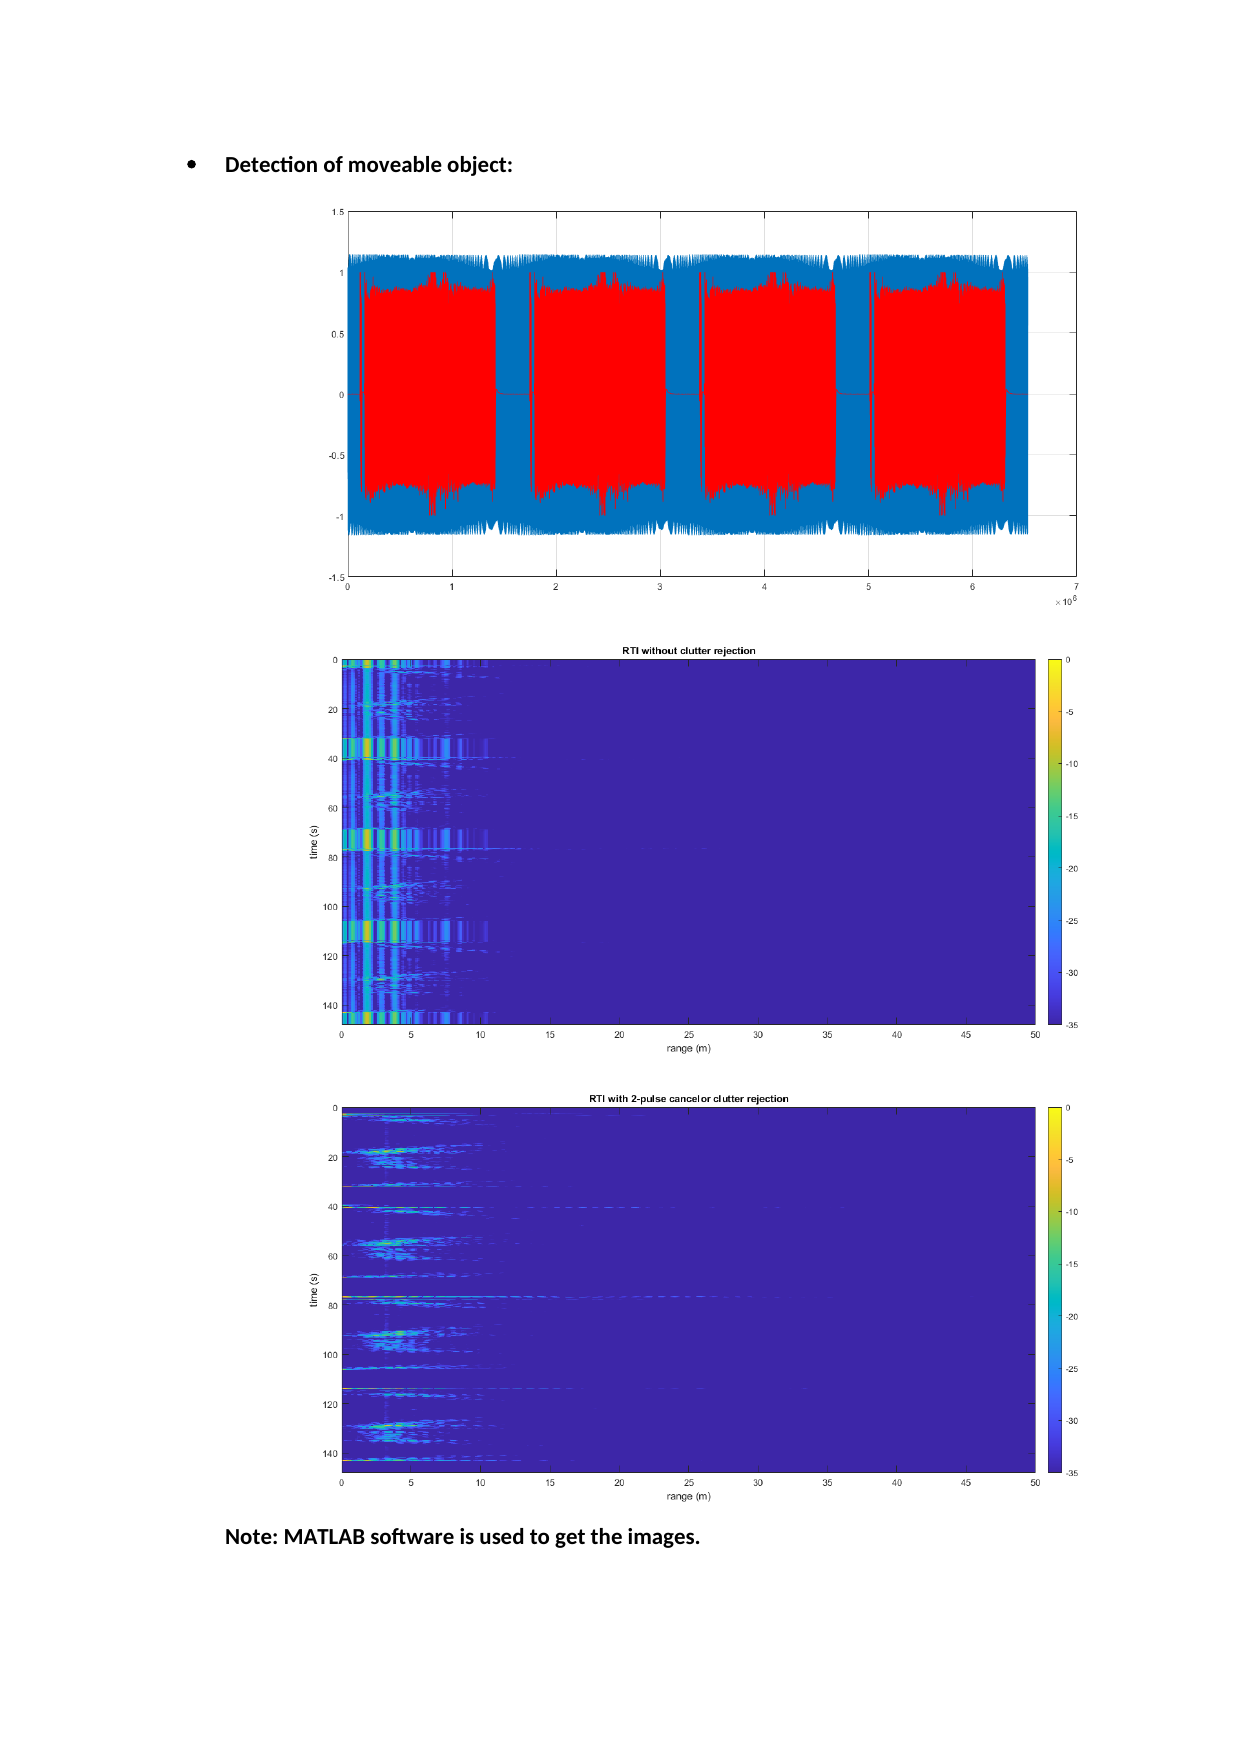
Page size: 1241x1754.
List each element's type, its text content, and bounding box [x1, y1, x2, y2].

text Note: MATLAB software is used to get the images. [225, 1522, 1090, 1550]
picture [225, 178, 1166, 1522]
list Detection of moveable object: [187, 150, 1090, 178]
